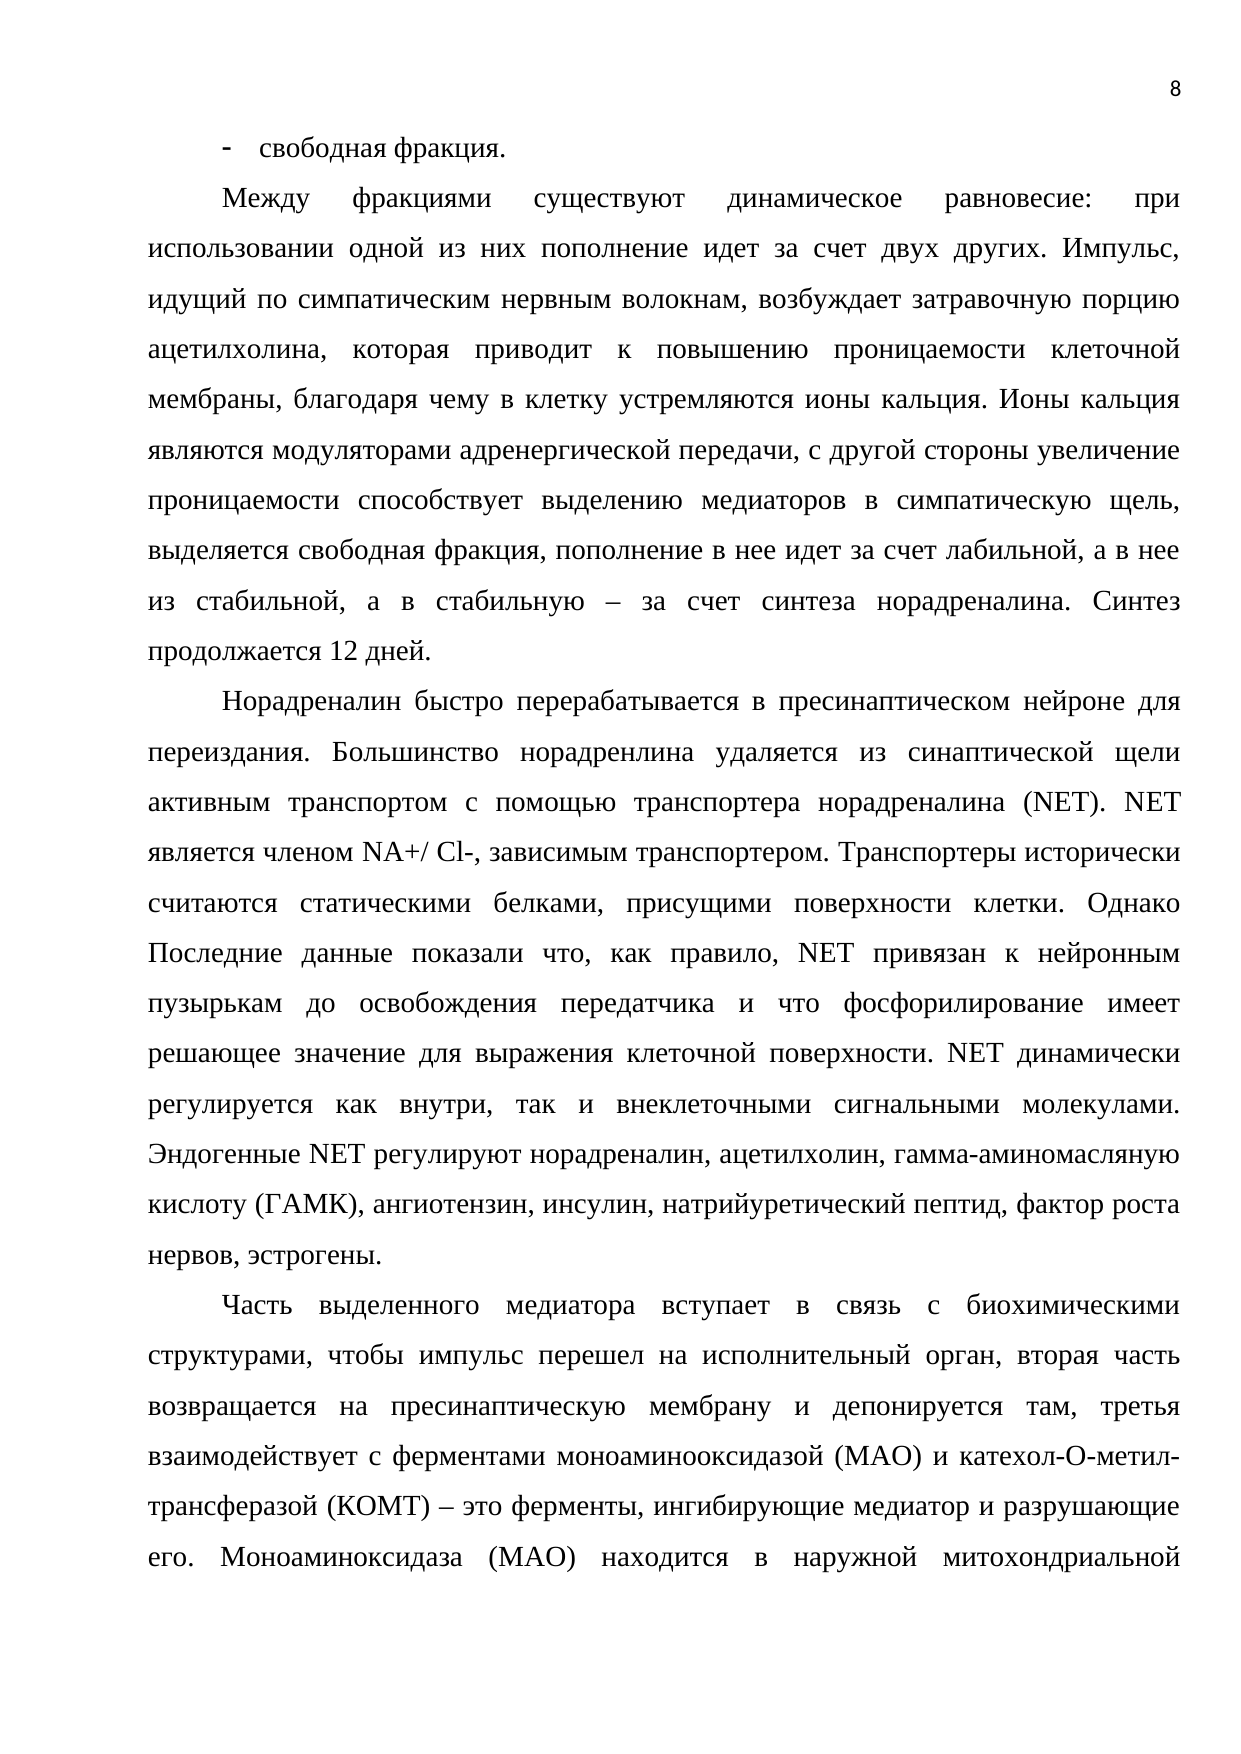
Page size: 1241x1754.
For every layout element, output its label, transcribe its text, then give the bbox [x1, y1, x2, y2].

text Норадреналин быстро перерабатывается в пресинаптическом нейроне для переиздания. Большинство норадренлина удаляется из синаптической щели активным транспортом с помощью транспортера норадреналина (NET). NET является членом NA+/ Cl-, зависимым транспортером. Транспортеры исторически считаются статическими белками, присущими поверхности клетки. Однако Последние данные показали что, как правило, NET привязан к нейронным пузырькам до освобождения передатчика и что фосфорилирование имеет решающее значение для выражения клеточной поверхности. NET динамически регулируется как внутри, так и внеклеточными сигнальными молекулами. Эндогенные NET регулируют норадреналин, ацетилхолин, гамма-аминомасляную кислоту (ГАМК), ангиотензин, инсулин, натрийуретический пептид, фактор роста нервов, эстрогены. [148, 683, 1181, 1270]
text Между фракциями существуют динамическое равновесие: при использовании одной из них пополнение идет за счет двух других. Импульс, идущий по симпатическим нервным волокнам, возбуждает затравочную порцию ацетилхолина, которая приводит к повышению проницаемости клеточной мембраны, благодаря чему в клетку устремляются ионы кальция. Ионы кальция являются модуляторами адренергической передачи, с другой стороны увеличение проницаемости способствует выделению медиаторов в симпатическую щель, выделяется свободная фракция, пополнение в нее идет за счет лабильной, а в нее из стабильной, а в стабильную – за счет синтеза норадреналина. Синтез продолжается 12 дней. [148, 180, 1181, 667]
list свободная фракция. [148, 130, 1181, 163]
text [148, 1287, 1181, 1572]
